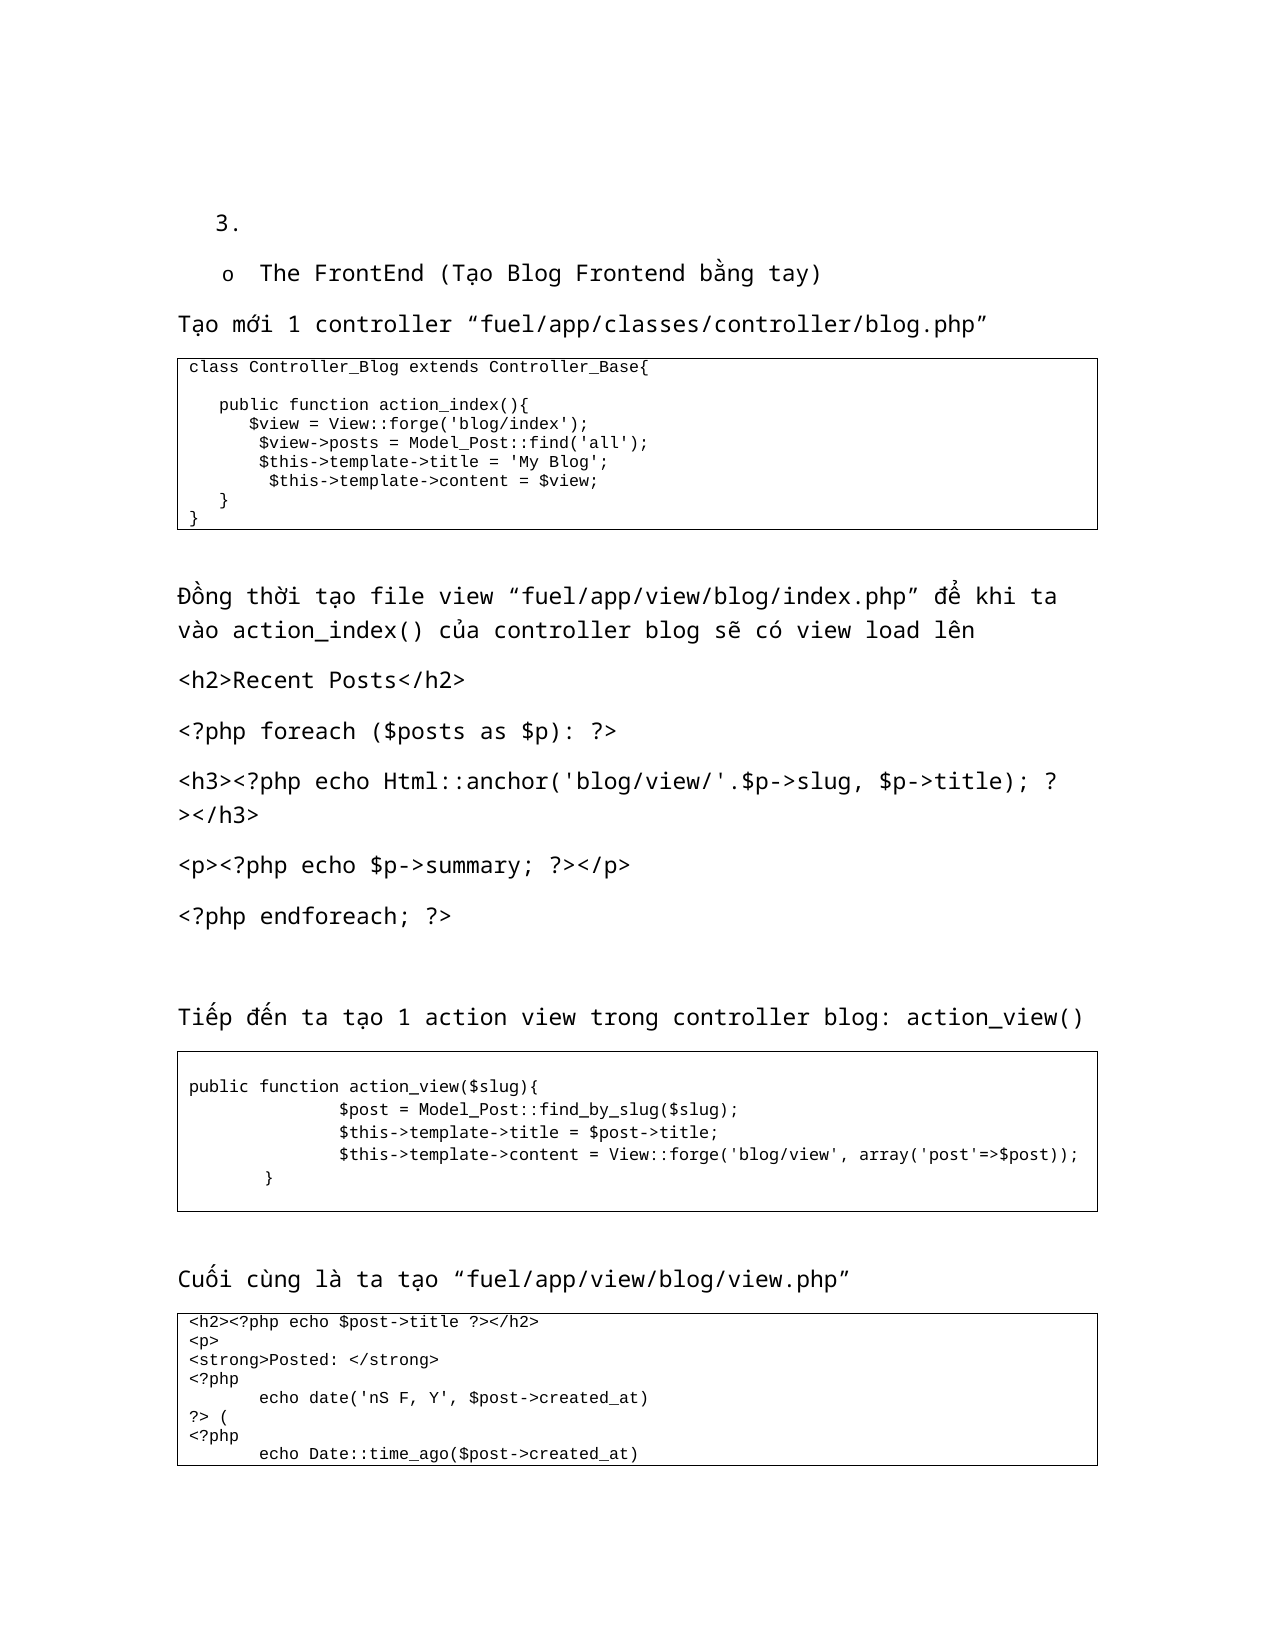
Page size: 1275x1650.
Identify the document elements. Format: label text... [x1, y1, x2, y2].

list The FrontEnd (Tạo Blog Frontend bằng tay) [222, 257, 1098, 288]
text Tiếp đến ta tạo 1 action view trong controller blog: action_view() [177, 1001, 1098, 1032]
text Cuối cùng là ta tạo “fuel/app/view/blog/view.php” [177, 1262, 1098, 1294]
text <p><?php echo $p->summary; ?></p> [177, 849, 1098, 881]
text Đồng thời tạo file view “fuel/app/view/blog/index.php” để khi ta vào action_index() của controller blog sẽ có view load lên [177, 580, 1098, 645]
table_header public function action_view($slug){ $post = Model_Post::find_by_slug($slug); $this->template->title = $post->title; $this->template->content = View::forge('blog/view', array('post'=>$post)); } [178, 1052, 1097, 1211]
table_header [178, 1314, 1097, 1465]
text <h2>Recent Posts</h2> [177, 664, 1098, 696]
table_header class Controller_Blog extends Controller_Base{ public function action_index(){ $view = View::forge('blog/index'); $view->posts = Model_Post::find('all'); $this->template->title = 'My Blog'; $this->template->content = $view; } } [178, 359, 1097, 529]
text Tạo mới 1 controller “fuel/app/classes/controller/blog.php” [177, 308, 1098, 339]
text <h3><?php echo Html::anchor('blog/view/'.$p->slug, $p->title); ?></h3> [177, 765, 1098, 830]
text <?php endforeach; ?> [177, 900, 1098, 931]
text <?php foreach ($posts as $p): ?> [177, 715, 1098, 746]
